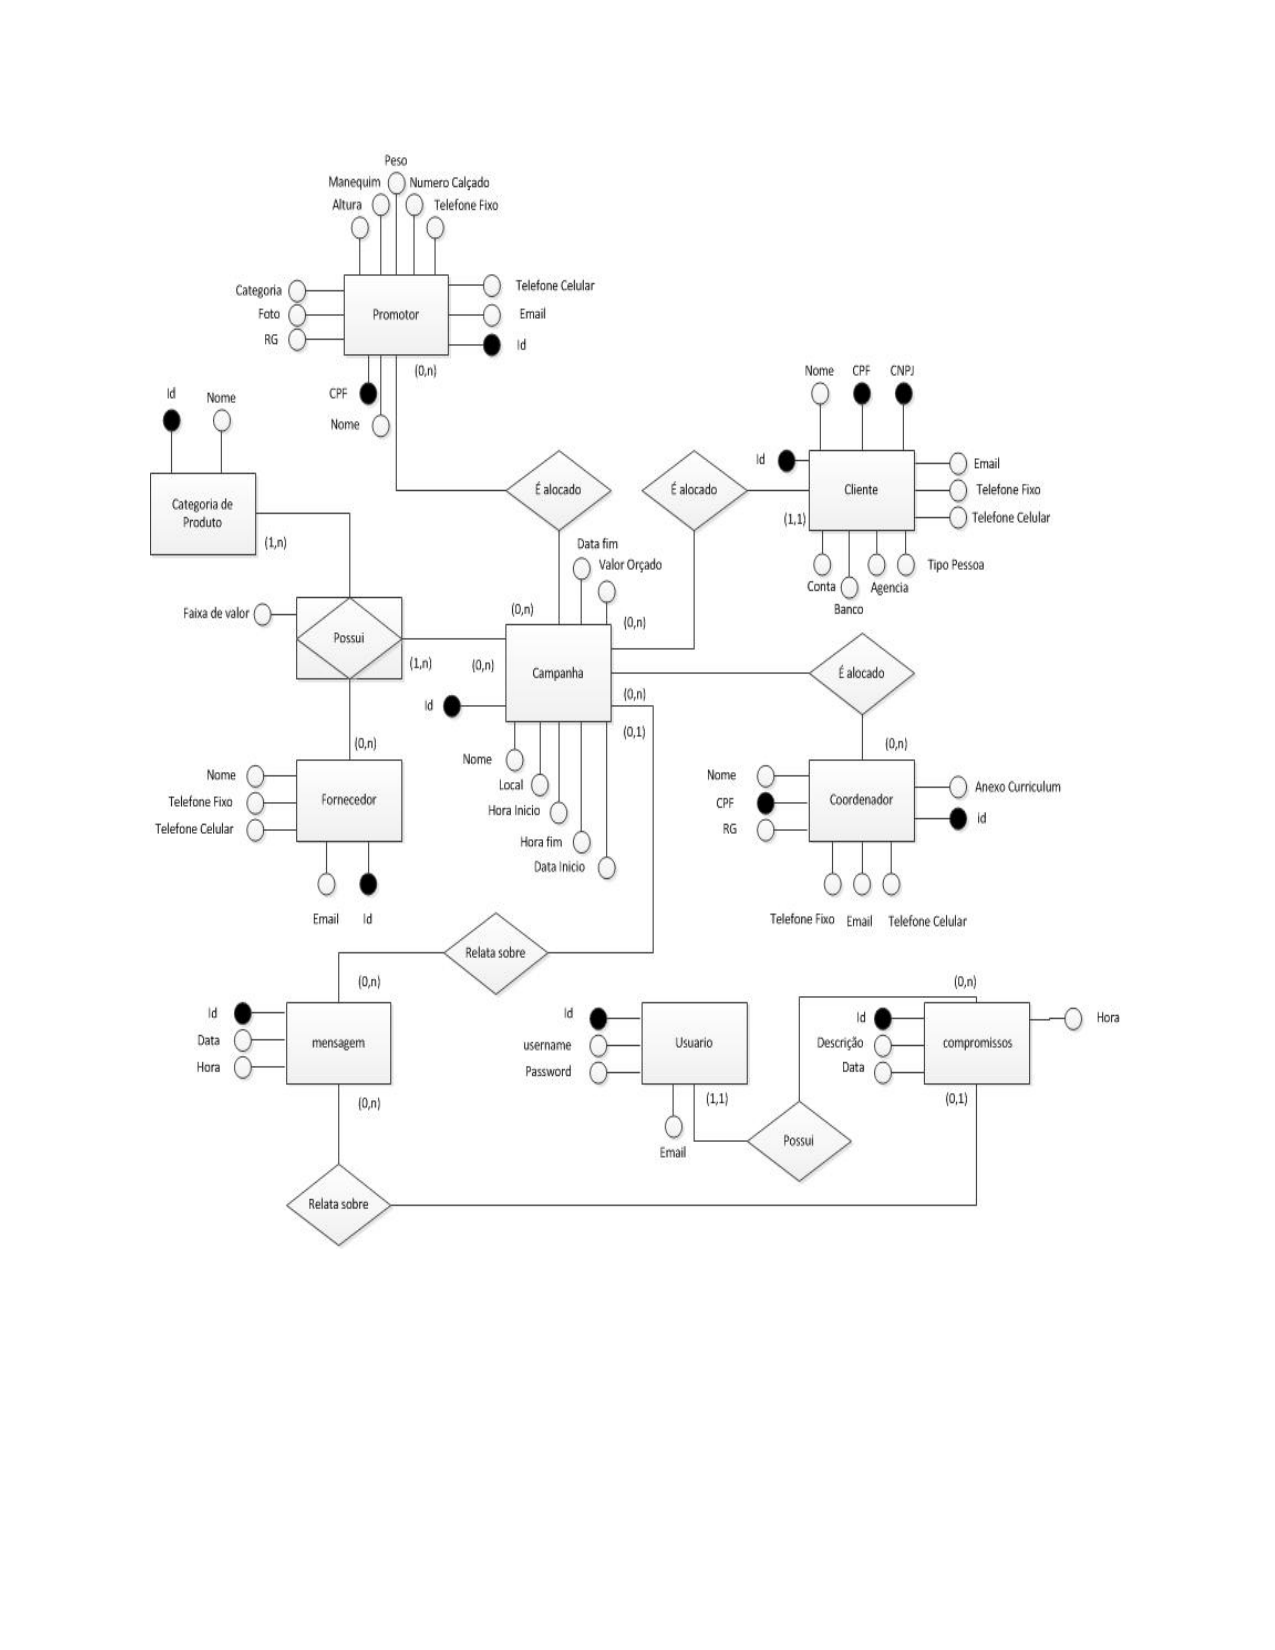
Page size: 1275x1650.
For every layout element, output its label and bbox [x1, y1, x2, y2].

picture [150, 150, 1121, 1249]
